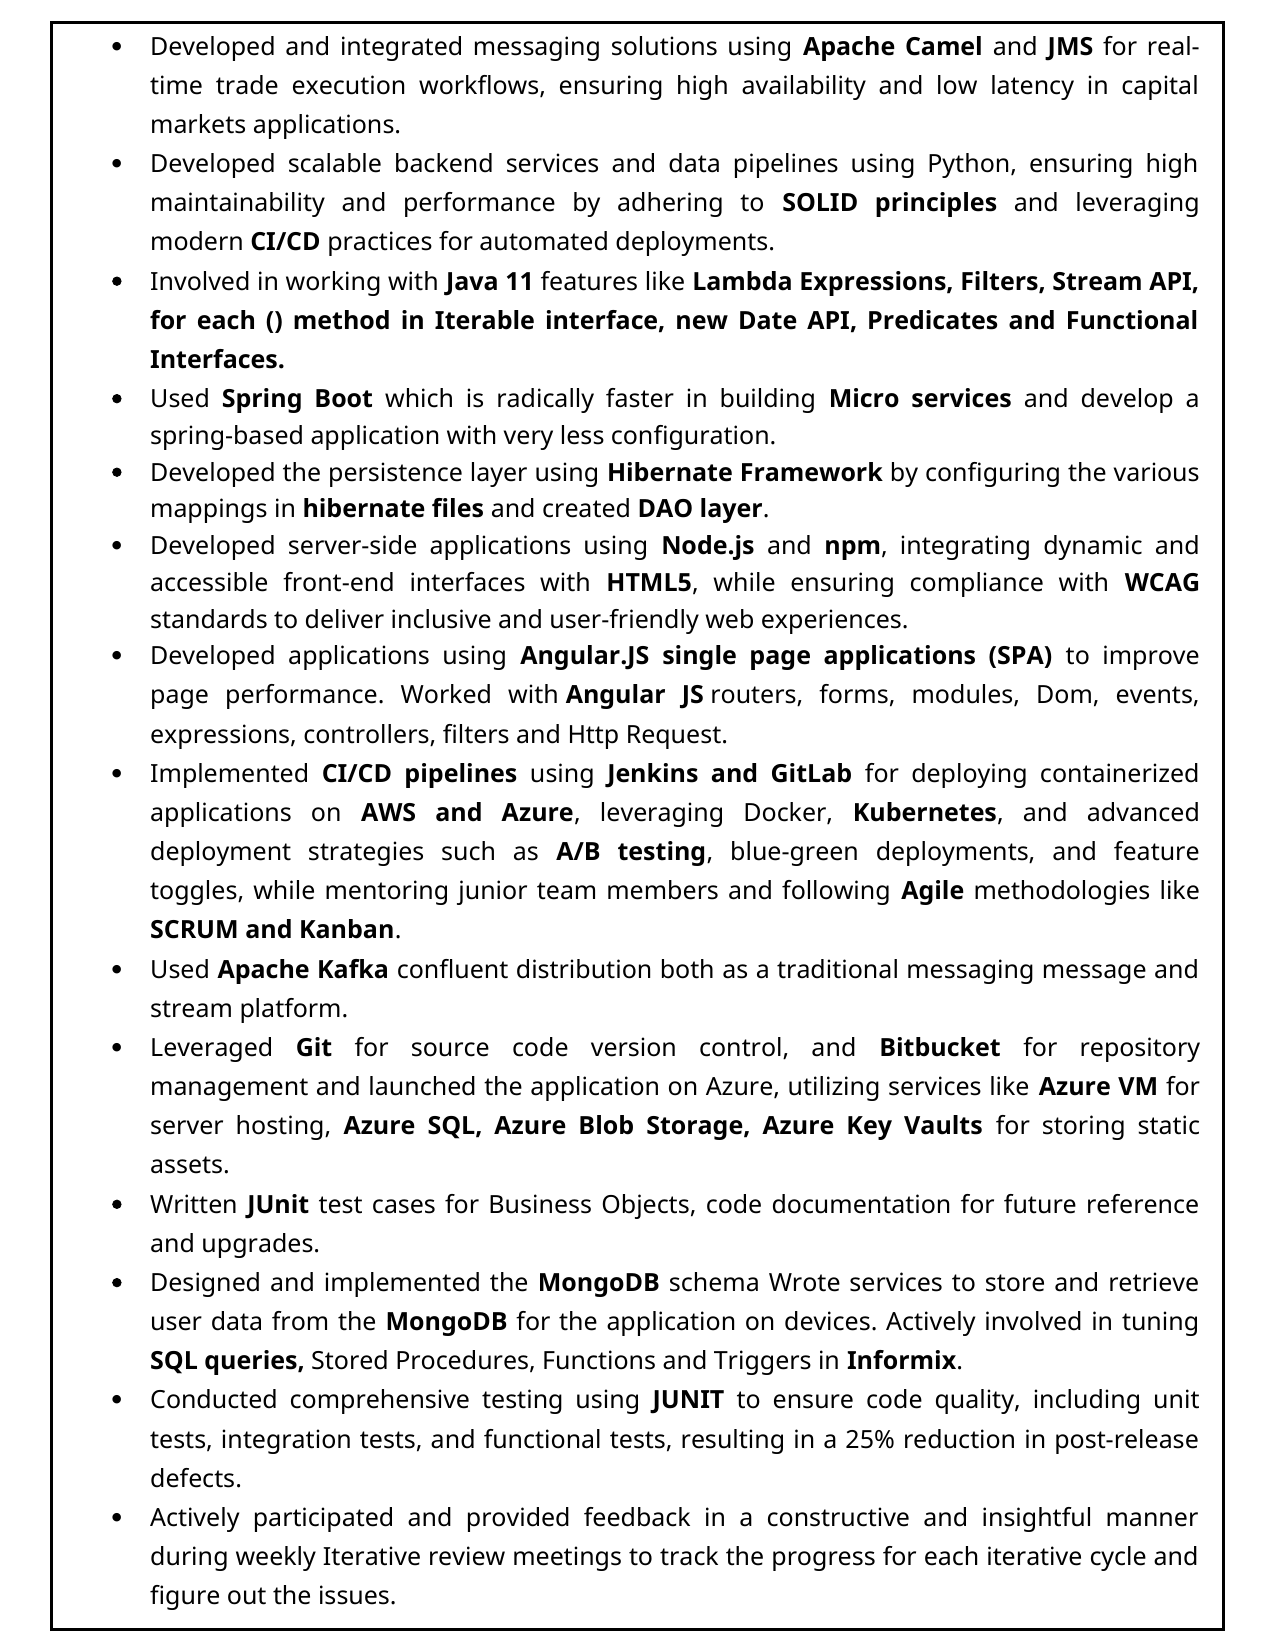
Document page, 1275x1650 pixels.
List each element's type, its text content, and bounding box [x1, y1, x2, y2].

list Developed the persistence layer using Hibernate Framework by configuring the various mappings in hibernate files and created DAO layer. [112, 454, 1200, 525]
list Developed scalable backend services and data pipelines using Python, ensuring high maintainability and performance by adhering to SOLID principles and leveraging modern CI/CD practices for automated deployments. [112, 146, 1200, 258]
list Written JUnit test cases for Business Objects, code documentation for future reference and upgrades. [112, 1186, 1200, 1259]
list Leveraged Git for source code version control, and Bitbucket for repository management and launched the application on Azure, utilizing services like Azure VM for server hosting, Azure SQL, Azure Blob Storage, Azure Key Vaults for storing static assets. [112, 1030, 1200, 1181]
list Developed server-side applications using Node.js and npm, integrating dynamic and accessible front-end interfaces with HTML5, while ensuring compliance with WCAG standards to deliver inclusive and user-friendly web experiences. [112, 528, 1200, 635]
list Involved in working with Java 11 features like Lambda Expressions, Filters, Stream API, for each () method in Iterable interface, new Date API, Predicates and Functional Interfaces. [112, 263, 1200, 376]
list Actively participated and provided feedback in a constructive and insightful manner during weekly Iterative review meetings to track the progress for each iterative cycle and figure out the issues. [112, 1500, 1200, 1612]
list Developed applications using Angular.JS single page applications (SPA) to improve page performance. Worked with Angular JS routers, forms, modules, Dom, events, expressions, controllers, filters and Http Request. [112, 638, 1200, 750]
list Implemented CI/CD pipelines using Jenkins and GitLab for deploying containerized applications on AWS and Azure, leveraging Docker, Kubernetes, and advanced deployment strategies such as A/B testing, blue-green deployments, and feature toggles, while mentoring junior team members and following Agile methodologies like SCRUM and Kanban. [112, 756, 1200, 946]
list Conducted comprehensive testing using JUNIT to ensure code quality, including unit tests, integration tests, and functional tests, resulting in a 25% reduction in post-release defects. [112, 1382, 1200, 1494]
list Designed and implemented the MongoDB schema Wrote services to store and retrieve user data from the MongoDB for the application on devices. Actively involved in tuning SQL queries, Stored Procedures, Functions and Triggers in Informix. [112, 1265, 1200, 1377]
list Used Apache Kafka confluent distribution both as a traditional messaging message and stream platform. [112, 951, 1200, 1024]
list Developed and integrated messaging solutions using Apache Camel and JMS for real-time trade execution workflows, ensuring high availability and low latency in capital markets applications. [112, 28, 1200, 141]
list Used Spring Boot which is radically faster in building Micro services and develop a spring-based application with very less configuration. [112, 381, 1200, 451]
